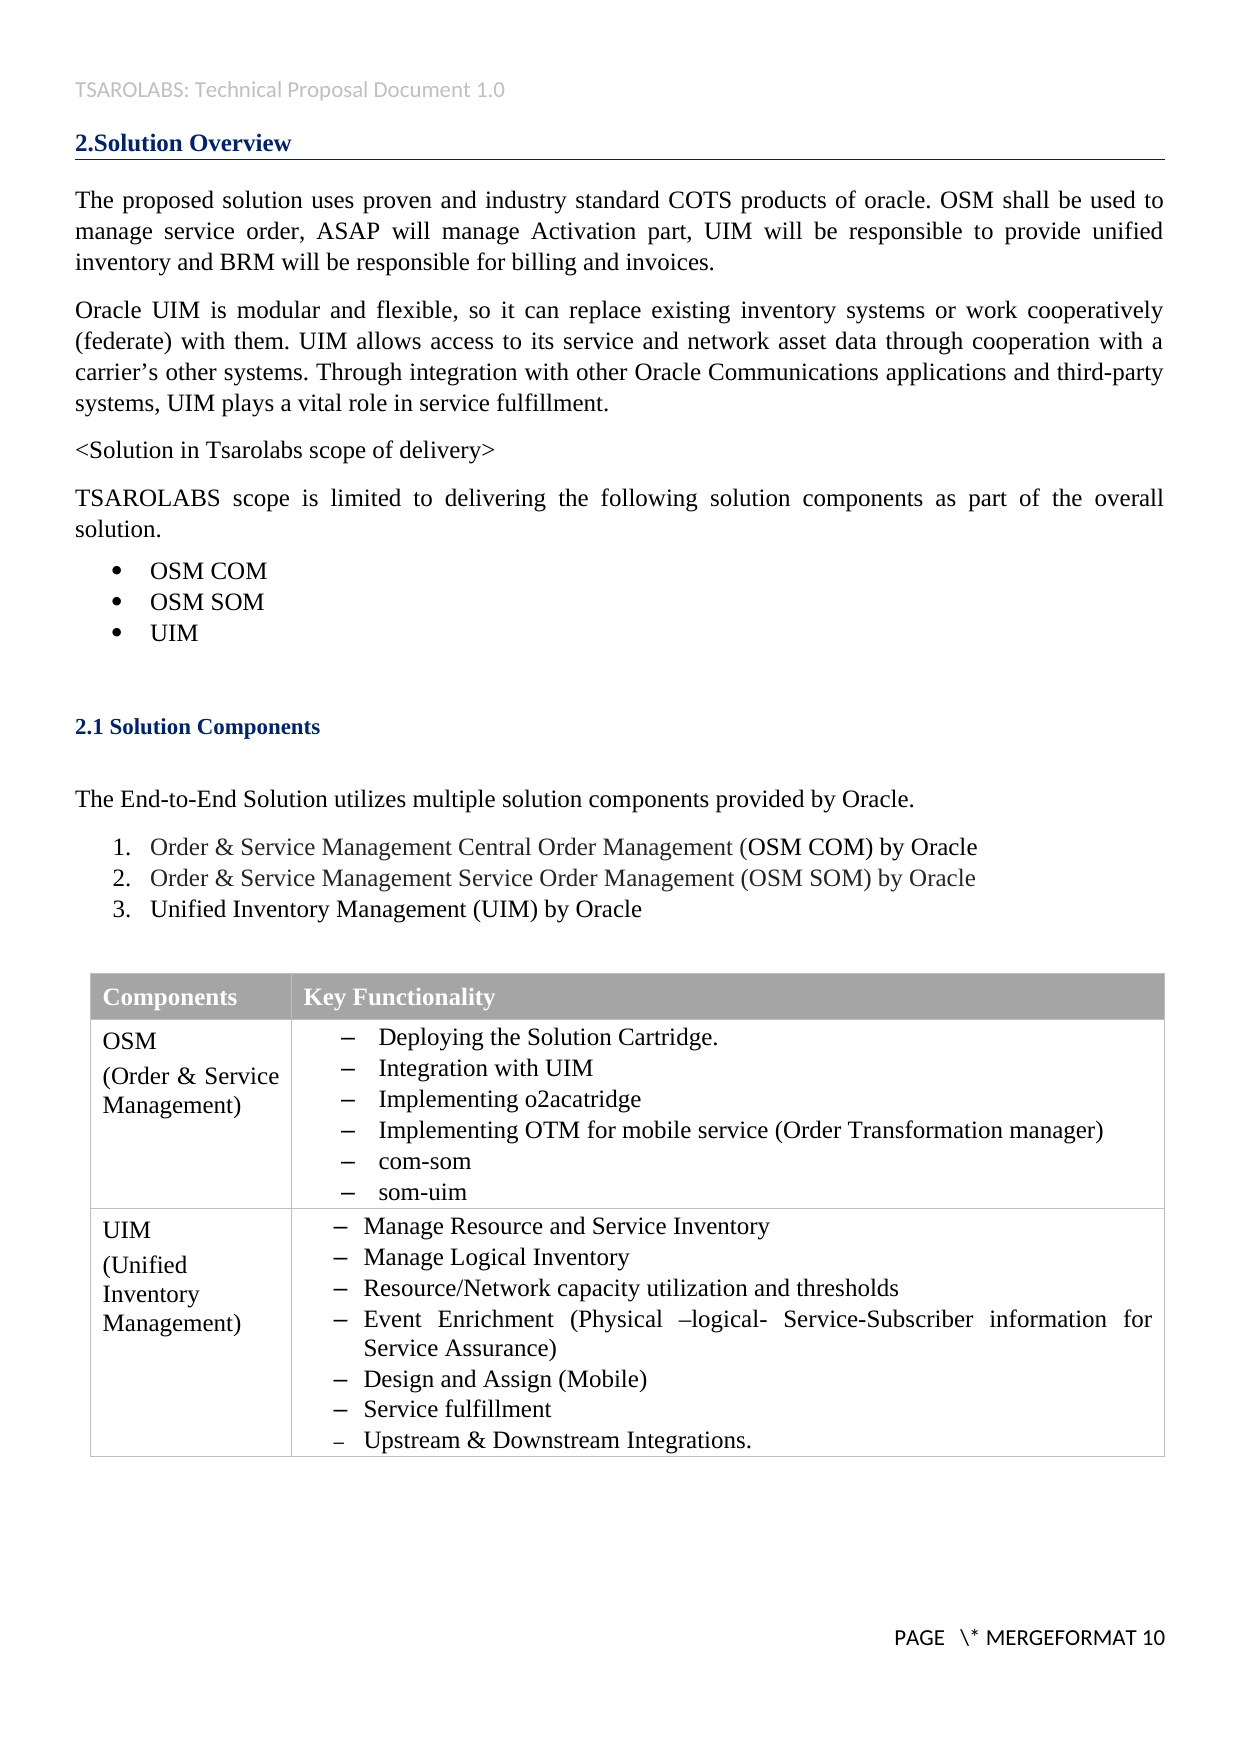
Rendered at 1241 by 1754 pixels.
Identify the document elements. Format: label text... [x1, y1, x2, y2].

list OSM SOM [112, 587, 1165, 616]
text TSAROLABS scope is limited to delivering the following solution components as part of the overall solution. [75, 483, 1165, 543]
text The proposed solution uses proven and industry standard COTS products of oracle. OSM shall be used to manage service order, ASAP will manage Activation part, UIM will be responsible to provide unified inventory and BRM will be responsible for billing and invoices. [75, 185, 1165, 276]
table_cell UIM (Unified Inventory Management) [91, 1209, 291, 1456]
table_cell Manage Resource and Service Inventory Manage Logical Inventory Resource/Network capacity utilization and thresholds Event Enrichment (Physical –logical- Service-Subscriber information for Service Assurance) Design and Assign (Mobile) Service fulfillment Upstream & Downstream Integrations. [292, 1209, 1164, 1456]
list Order & Service Management Service Order Management (OSM SOM) by Oracle [112, 863, 1165, 892]
list Order & Service Management Central Order Management (OSM COM) by Oracle [112, 832, 1165, 861]
list UIM [112, 618, 1165, 647]
table_cell Deploying the Solution Cartridge. Integration with UIM Implementing o2acatridge Implementing OTM for mobile service (Order Transformation manager) com-som som-uim [292, 1020, 1164, 1208]
list OSM COM [112, 556, 1165, 584]
text The End-to-End Solution utilizes multiple solution components provided by Oracle. [75, 784, 1165, 813]
list Unified Inventory Management (UIM) by Oracle [112, 894, 1165, 923]
subtitle 2.Solution Overview [75, 128, 1165, 159]
table_cell OSM (Order & Service Management) [91, 1020, 291, 1208]
table_header Key Functionality [292, 974, 1164, 1019]
table_header Components [91, 974, 291, 1019]
text Oracle UIM is modular and flexible, so it can replace existing inventory systems or work cooperatively (federate) with them. UIM allows access to its service and network asset data through cooperation with a carrier’s other systems. Through integration with other Oracle Communications applications and third-party systems, UIM plays a vital role in service fulfillment. [75, 295, 1165, 417]
subtitle 2.1 Solution Components [75, 713, 1165, 739]
text <Solution in Tsarolabs scope of delivery> [75, 436, 1165, 464]
